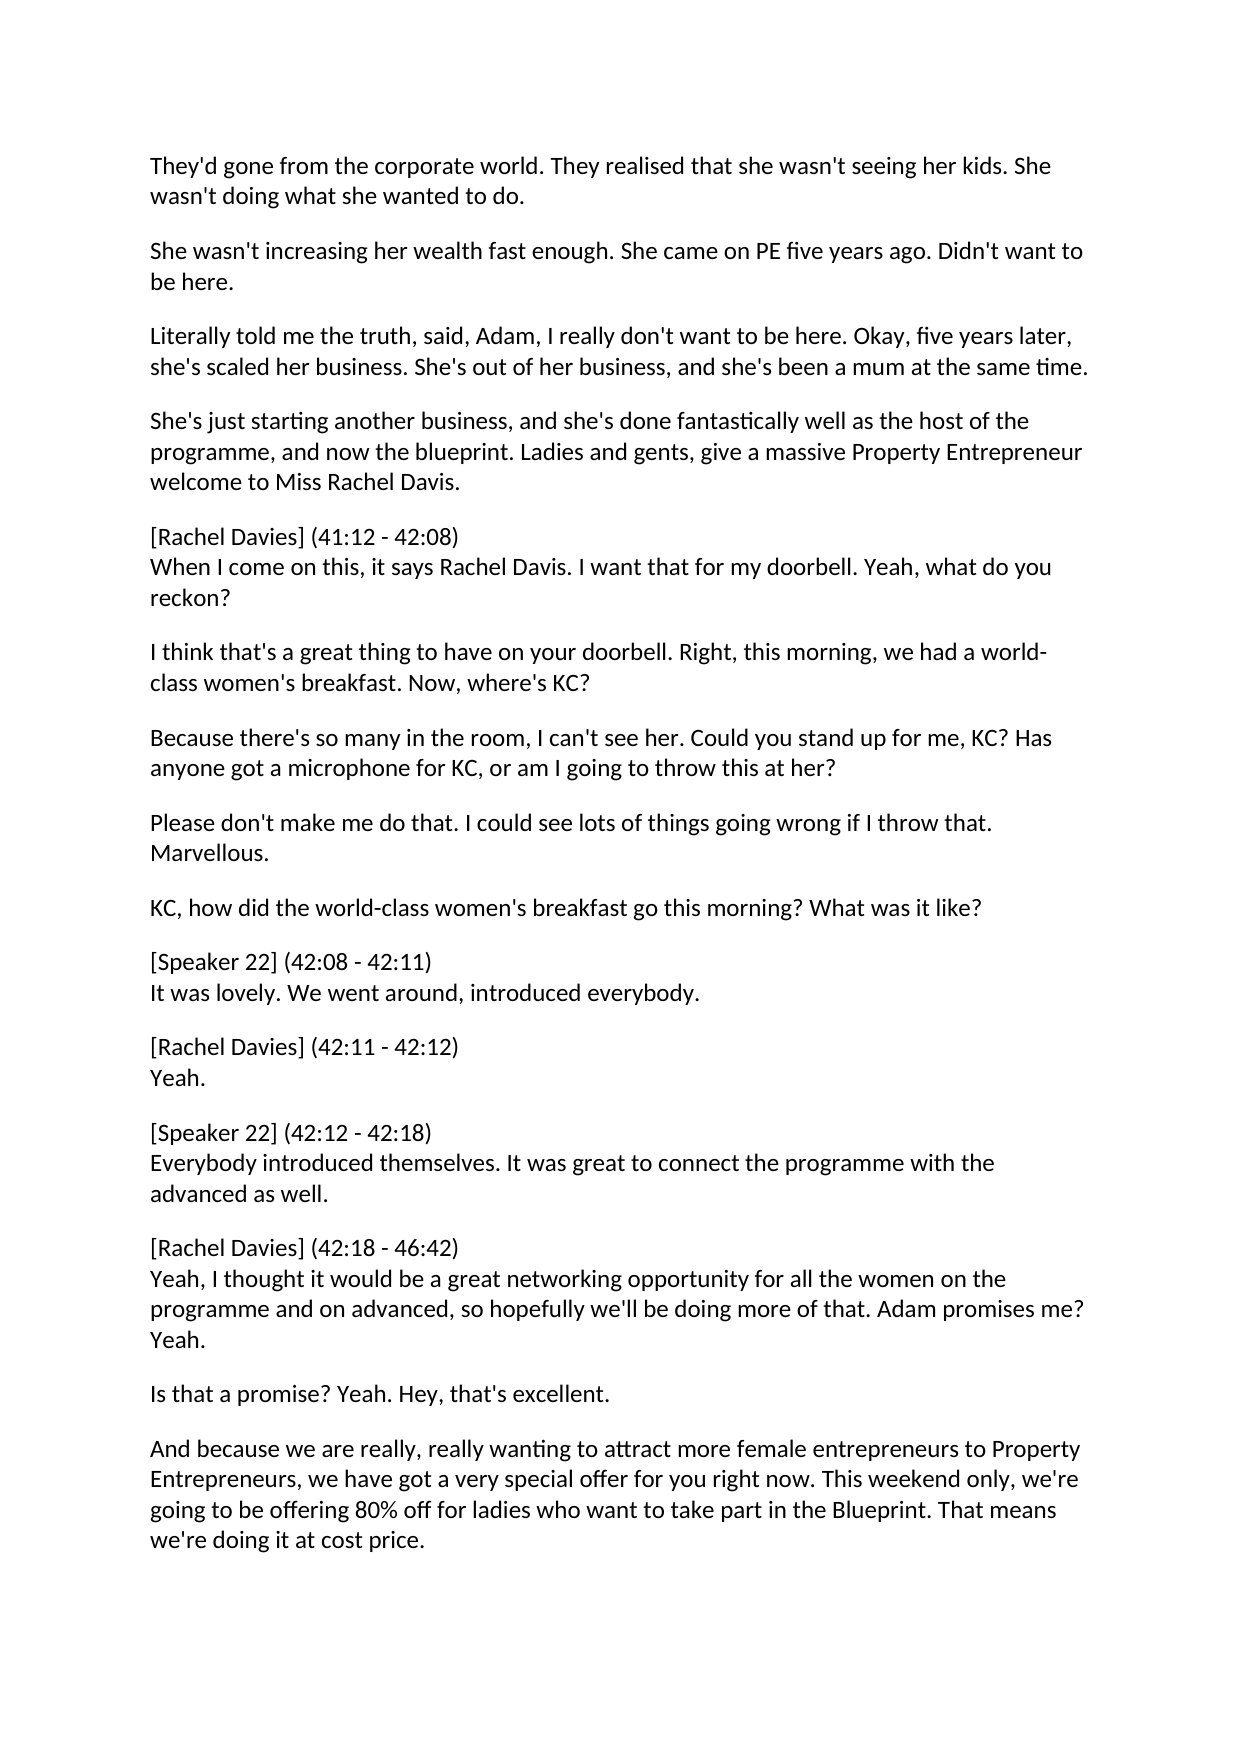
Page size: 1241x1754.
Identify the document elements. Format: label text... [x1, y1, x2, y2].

text I think that's a great thing to have on your doorbell. Right, this morning, we had a world-class women's breakfast. Now, where's KC? [150, 637, 1090, 698]
text [Speaker 22] (42:08 - 42:11) [150, 946, 1090, 977]
text It was lovely. We went around, introduced everybody. [150, 977, 1090, 1007]
text Everybody introduced themselves. It was great to connect the programme with the advanced as well. [150, 1147, 1090, 1208]
text [Rachel Davies] (42:18 - 46:42) [150, 1232, 1090, 1263]
text Yeah. [150, 1062, 1090, 1093]
text [Rachel Davies] (42:11 - 42:12) [150, 1032, 1090, 1062]
text Is that a promise? Yeah. Hey, that's excellent. [150, 1378, 1090, 1409]
text And because we are really, really wanting to attract more female entrepreneurs to Property Entrepreneurs, we have got a very special offer for you right now. This weekend only, we're going to be offering 80% off for ladies who want to take part in the Blueprint. That means we're doing it at cost price. [150, 1433, 1090, 1555]
text Yeah, I thought it would be a great networking opportunity for all the women on the programme and on advanced, so hopefully we'll be doing more of that. Adam promises me? Yeah. [150, 1263, 1090, 1354]
text Literally told me the truth, said, Adam, I really don't want to be here. Okay, five years later, she's scaled her business. She's out of her business, and she's been a mum at the same time. [150, 320, 1090, 381]
text She's just starting another business, and she's done fantastically well as the host of the programme, and now the blueprint. Ladies and gents, give a massive Property Entrepreneur welcome to Miss Rachel Davis. [150, 405, 1090, 497]
text [Speaker 22] (42:12 - 42:18) [150, 1117, 1090, 1147]
text Because there's so many in the room, I can't see her. Could you stand up for me, KC? Has anyone got a microphone for KC, or am I going to throw this at her? [150, 722, 1090, 783]
text She wasn't increasing her wealth fast enough. She came on PE five years ago. Didn't want to be here. [150, 235, 1090, 296]
text When I come on this, it says Rachel Davis. I want that for my doorbell. Yeah, what do you reckon? [150, 551, 1090, 612]
text Please don't make me do that. I could see lots of things going wrong if I throw that. Marvellous. [150, 807, 1090, 868]
text They'd gone from the corporate world. They realised that she wasn't seeing her kids. She wasn't doing what she wanted to do. [150, 150, 1090, 211]
text KC, how did the world-class women's breakfast go this morning? What was it like? [150, 892, 1090, 922]
text [Rachel Davies] (41:12 - 42:08) [150, 521, 1090, 551]
